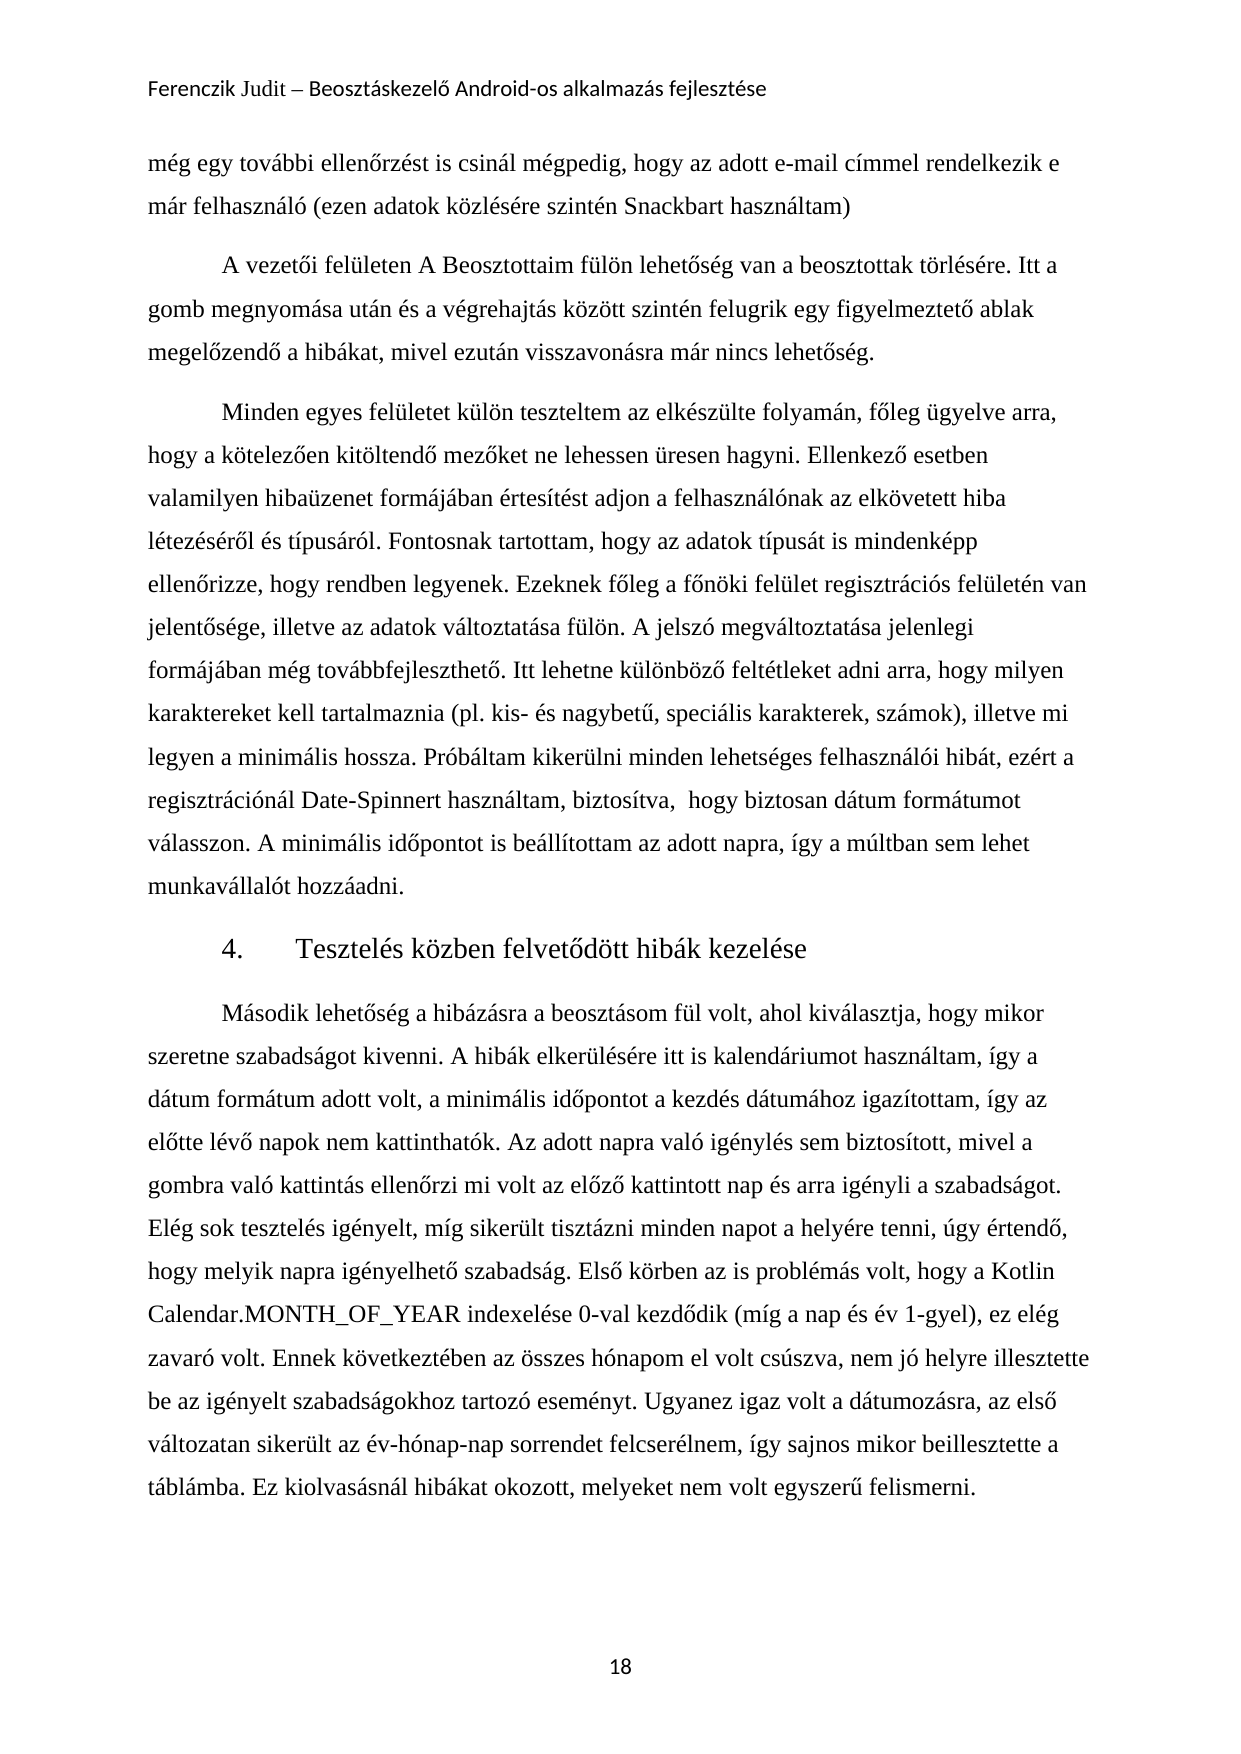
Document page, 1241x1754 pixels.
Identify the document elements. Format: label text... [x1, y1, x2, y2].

text Második lehetőség a hibázásra a beosztásom fül volt, ahol kiválasztja, hogy mikor szeretne szabadságot kivenni. A hibák elkerülésére itt is kalendáriumot használtam, így a dátum formátum adott volt, a minimális időpontot a kezdés dátumához igazítottam, így az előtte lévő napok nem kattinthatók. Az adott napra való igénylés sem biztosított, mivel a gombra való kattintás ellenőrzi mi volt az előző kattintott nap és arra igényli a szabadságot. Elég sok tesztelés igényelt, míg sikerült tisztázni minden napot a helyére tenni, úgy értendő, hogy melyik napra igényelhető szabadság. Első körben az is problémás volt, hogy a Kotlin Calendar.MONTH_OF_YEAR indexelése 0-val kezdődik (míg a nap és év 1-gyel), ez elég zavaró volt. Ennek következtében az összes hónapom el volt csúszva, nem jó helyre illesztette be az igényelt szabadságokhoz tartozó eseményt. Ugyanez igaz volt a dátumozásra, az első változatan sikerült az év-hónap-nap sorrendet felcserélnem, így sajnos mikor beillesztette a táblámba. Ez kiolvasásnál hibákat okozott, melyeket nem volt egyszerű felismerni. [148, 998, 1093, 1501]
text Minden egyes felületet külön teszteltem az elkészülte folyamán, főleg ügyelve arra, hogy a kötelezően kitöltendő mezőket ne lehessen üresen hagyni. Ellenkező esetben valamilyen hibaüzenet formájában értesítést adjon a felhasználónak az elkövetett hiba létezéséről és típusáról. Fontosnak tartottam, hogy az adatok típusát is mindenképp ellenőrizze, hogy rendben legyenek. Ezeknek főleg a főnöki felület regisztrációs felületén van jelentősége, illetve az adatok változtatása fülön. A jelszó megváltoztatása jelenlegi formájában még továbbfejleszthető. Itt lehetne különböző feltétleket adni arra, hogy milyen karaktereket kell tartalmaznia (pl. kis- és nagybetű, speciális karakterek, számok), illetve mi legyen a minimális hossza. Próbáltam kikerülni minden lehetséges felhasználói hibát, ezért a regisztrációnál Date-Spinnert használtam, biztosítva, hogy biztosan dátum formátumot válasszon. A minimális időpontot is beállítottam az adott napra, így a múltban sem lehet munkavállalót hozzáadni. [148, 397, 1093, 900]
list Tesztelés közben felvetődött hibák kezelése [148, 931, 1093, 964]
text A vezetői felületen A Beosztottaim fülön lehetőség van a beosztottak törlésére. Itt a gomb megnyomása után és a végrehajtás között szintén felugrik egy figyelmeztető ablak megelőzendő a hibákat, mivel ezután visszavonásra már nincs lehetőség. [148, 251, 1093, 366]
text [148, 148, 1093, 219]
